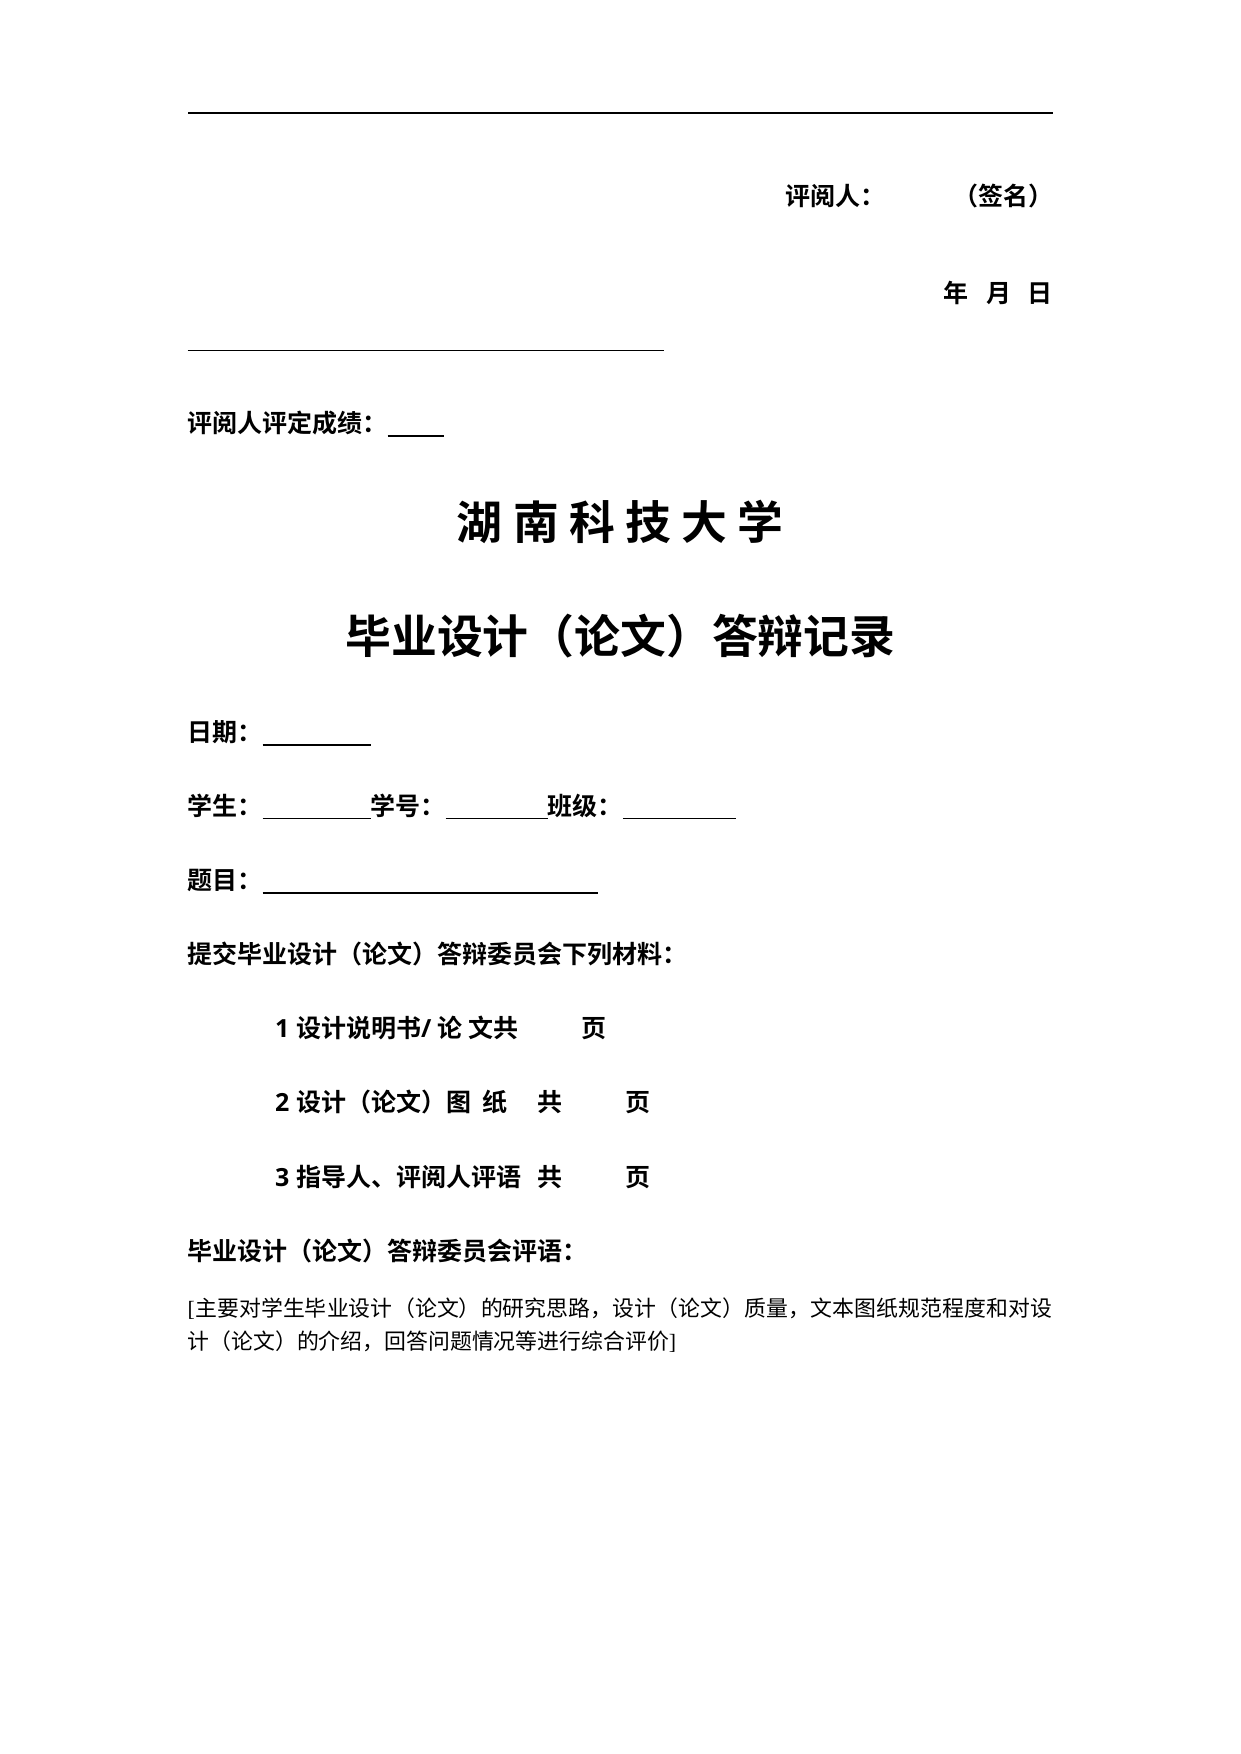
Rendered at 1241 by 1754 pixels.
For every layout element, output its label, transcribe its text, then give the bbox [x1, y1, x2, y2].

text 题目： [187, 846, 1053, 911]
text 毕业设计（论文）答辩委员会评语： [187, 1217, 1053, 1282]
text 1 设计说明书/ 论 文 共 页 [275, 994, 1053, 1059]
text 3 指导人、评阅人评语 共 页 [275, 1143, 1053, 1208]
text 评阅人评定成绩： [187, 389, 1053, 454]
text 学生： 学号： 班级： [187, 772, 1053, 837]
text 日期： [187, 698, 1053, 763]
text 湖 南 科 技 大 学 [187, 471, 1053, 568]
text 年 月 日 [187, 259, 1053, 324]
text 2 设计（论文）图 纸 共 页 [275, 1068, 1053, 1133]
text 评阅人： （签名） [187, 162, 1053, 227]
text 毕业设计（论文）答辩记录 [187, 584, 1053, 682]
text 提交毕业设计（论文）答辩委员会下列材料： [187, 920, 1053, 985]
text [主要对学生毕业设计（论文）的研究思路，设计（论文）质量，文本图纸规范程度和对设计（论文）的介绍，回答问题情况等进行综合评价] [187, 1291, 1053, 1356]
